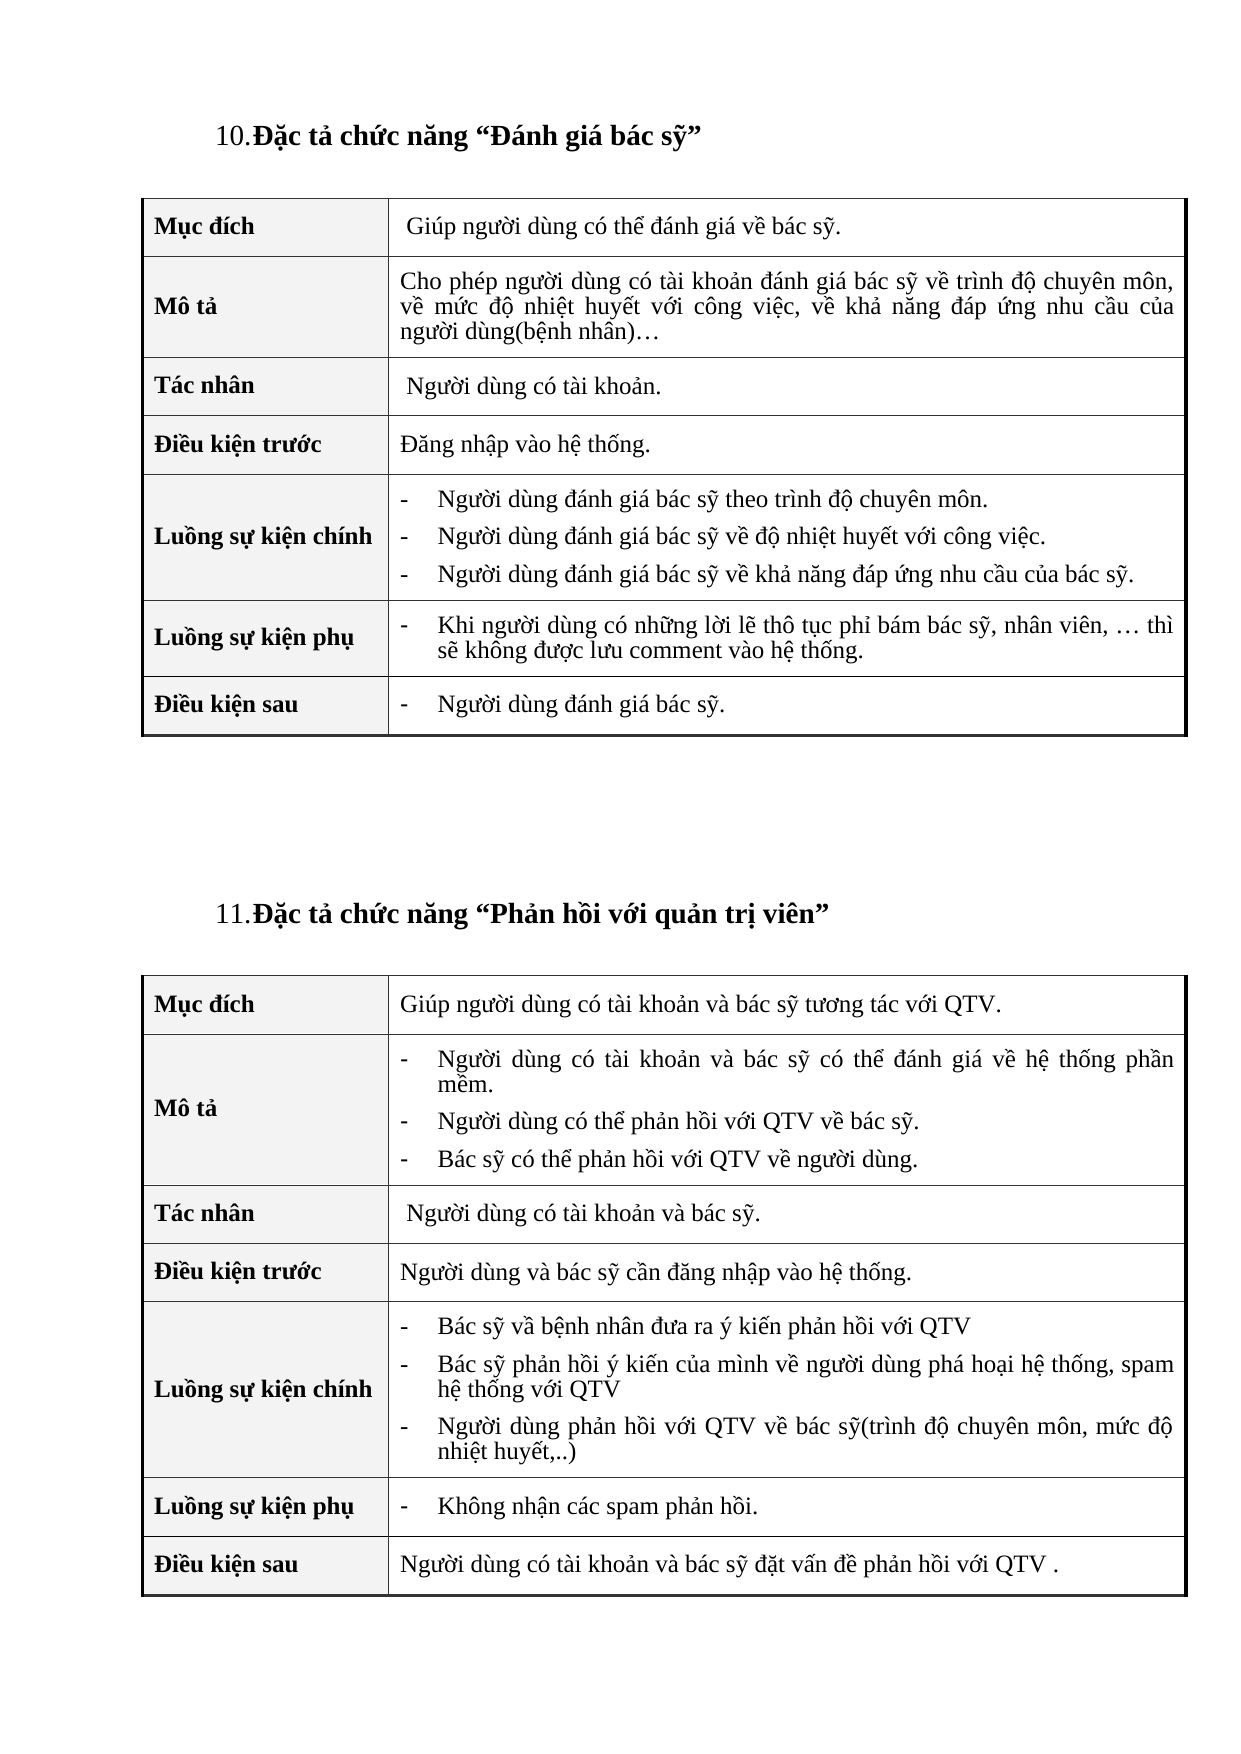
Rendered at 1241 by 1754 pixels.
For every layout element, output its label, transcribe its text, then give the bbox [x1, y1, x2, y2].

table_cell Điều kiện sau [144, 1537, 388, 1594]
table_cell Người dùng có tài khoản. [389, 358, 1184, 415]
table_cell Luồng sự kiện phụ [144, 601, 388, 676]
table_header Giúp người dùng có tài khoản và bác sỹ tương tác với QTV. [389, 976, 1184, 1033]
table_cell Điều kiện trước [144, 416, 388, 474]
table_cell Tác nhân [144, 1186, 388, 1243]
table_cell Điều kiện trước [144, 1244, 388, 1301]
table_header Mục đích [144, 199, 388, 256]
table_cell Bác sỹ vầ bệnh nhân đưa ra ý kiến phản hồi với QTV Bác sỹ phản hồi ý kiến của mình về người dùng phá hoại hệ thống, spam hệ thống với QTV Người dùng phản hồi với QTV về bác sỹ(trình độ chuyên môn, mức độ nhiệt huyết,..) [389, 1302, 1184, 1477]
table_cell Người dùng có tài khoản và bác sỹ đặt vấn đề phản hồi với QTV . [389, 1537, 1184, 1594]
table_cell Người dùng đánh giá bác sỹ. [389, 677, 1184, 734]
subtitle Đặc tả chức năng “Đánh giá bác sỹ” [215, 118, 1152, 152]
table_cell Mô tả [144, 1035, 388, 1184]
table_cell Không nhận các spam phản hồi. [389, 1478, 1184, 1536]
table_cell Cho phép người dùng có tài khoản đánh giá bác sỹ về trình độ chuyên môn, về mức độ nhiệt huyết với công việc, về khả năng đáp ứng nhu cầu của người dùng(bệnh nhân)… [389, 257, 1184, 357]
table_cell Người dùng có tài khoản và bác sỹ có thể đánh giá về hệ thống phần mềm. Người dùng có thể phản hồi với QTV về bác sỹ. Bác sỹ có thể phản hồi với QTV về người dùng. [389, 1035, 1184, 1184]
table_cell Luồng sự kiện phụ [144, 1478, 388, 1536]
table_cell Người dùng và bác sỹ cần đăng nhập vào hệ thống. [389, 1244, 1184, 1301]
table_cell Tác nhân [144, 358, 388, 415]
table_cell Luồng sự kiện chính [144, 475, 388, 600]
table_cell Người dùng có tài khoản và bác sỹ. [389, 1186, 1184, 1243]
table_cell Điều kiện sau [144, 677, 388, 734]
table_header Mục đích [144, 976, 388, 1033]
table_cell Người dùng đánh giá bác sỹ theo trình độ chuyên môn. Người dùng đánh giá bác sỹ về độ nhiệt huyết với công việc. Người dùng đánh giá bác sỹ về khả năng đáp ứng nhu cầu của bác sỹ. [389, 475, 1184, 600]
table_cell Đăng nhập vào hệ thống. [389, 416, 1184, 474]
table_cell Khi người dùng có những lời lẽ thô tục phỉ bám bác sỹ, nhân viên, … thì sẽ không được lưu comment vào hệ thống. [389, 601, 1184, 676]
subtitle Đặc tả chức năng “Phản hồi với quản trị viên” [215, 896, 1152, 929]
table_cell Mô tả [144, 257, 388, 357]
table_cell Luồng sự kiện chính [144, 1302, 388, 1477]
table_header Giúp người dùng có thể đánh giá về bác sỹ. [389, 199, 1184, 256]
